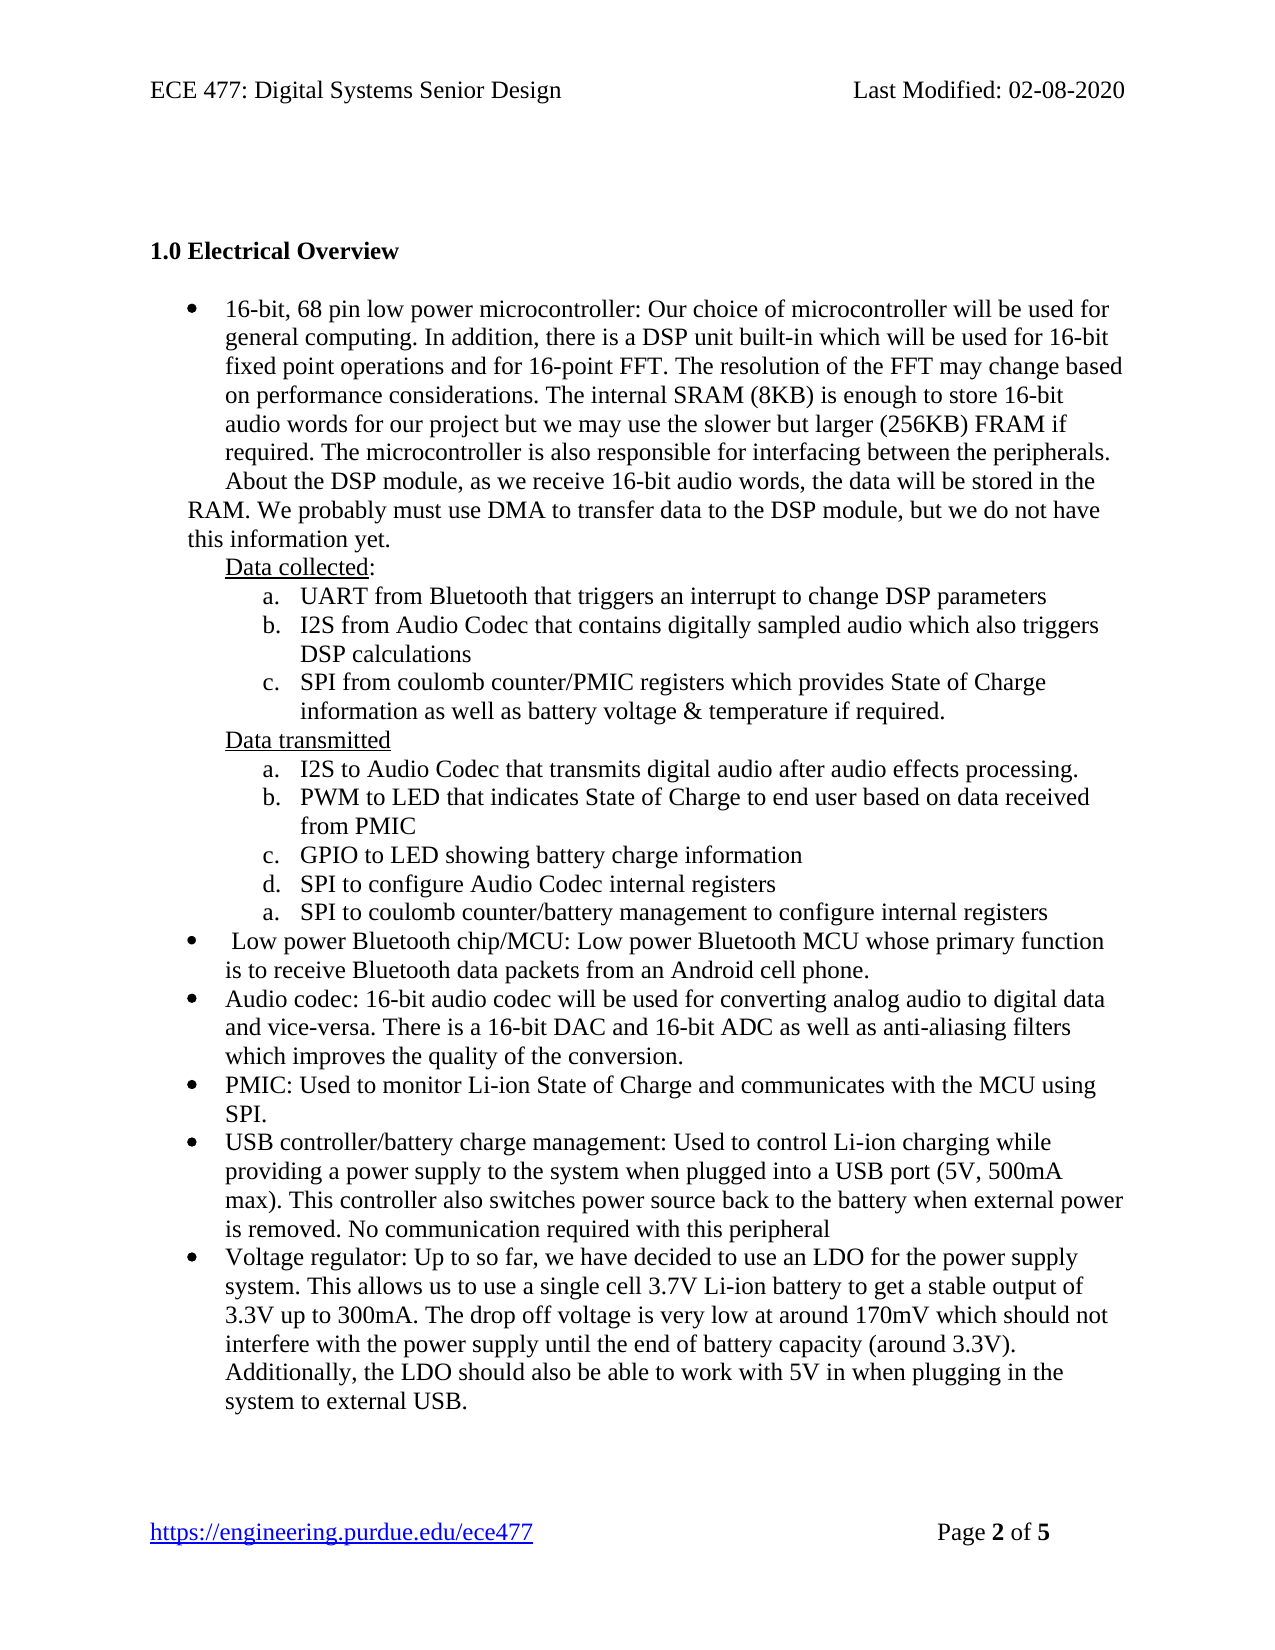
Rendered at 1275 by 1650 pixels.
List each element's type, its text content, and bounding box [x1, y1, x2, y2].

title Voltage regulator: Up to so far, we have decided to use an LDO for the power supply system. This allows us to use a single cell 3.7V Li-ion battery to get a stable output of 3.3V up to 300mA. The drop off voltage is very low at around 170mV which should not interfere with the power supply until the end of battery capacity (around 3.3V). Additionally, the LDO should also be able to work with 5V in when plugging in the system to external USB. [187, 1242, 1125, 1415]
title 1.0 Electrical Overview [150, 236, 1125, 265]
title About the DSP module, as we receive 16-bit audio words, the data will be stored in the RAM. We probably must use DMA to transfer data to the DSP module, but we do not have this information yet. [187, 466, 1125, 552]
title 16-bit, 68 pin low power microcontroller: Our choice of microcontroller will be used for general computing. In addition, there is a DSP unit built-in which will be used for 16-bit fixed point operations and for 16-point FFT. The resolution of the FFT may change based on performance considerations. The internal SRAM (8KB) is enough to store 16-bit audio words for our project but we may use the slower but larger (256KB) FRAM if required. The microcontroller is also responsible for interfacing between the peripherals. [187, 294, 1125, 466]
title Data transmitted [225, 725, 1125, 754]
title USB controller/battery charge management: Used to control Li-ion charging while providing a power supply to the system when plugged into a USB port (5V, 500mA max). This controller also switches power source back to the battery when external power is removed. No communication required with this peripheral [187, 1127, 1125, 1242]
title GPIO to LED showing battery charge information [262, 840, 1125, 869]
title PMIC: Used to monitor Li-ion State of Charge and communicates with the MCU using SPI. [187, 1070, 1125, 1127]
title SPI from coulomb counter/PMIC registers which provides State of Charge information as well as battery voltage & temperature if required. [262, 667, 1125, 725]
title Audio codec: 16-bit audio codec will be used for converting analog audio to digital data and vice-versa. There is a 16-bit DAC and 16-bit ADC as well as anti-aliasing filters which improves the quality of the conversion. [187, 984, 1125, 1070]
title I2S from Audio Codec that contains digitally sampled audio which also triggers DSP calculations [262, 610, 1125, 667]
title Low power Bluetooth chip/MCU: Low power Bluetooth MCU whose primary function is to receive Bluetooth data packets from an Android cell phone. [187, 926, 1125, 984]
title SPI to configure Audio Codec internal registers [262, 869, 1125, 897]
title I2S to Audio Codec that transmits digital audio after audio effects processing. [262, 754, 1125, 782]
title SPI to coulomb counter/battery management to configure internal registers [262, 897, 1125, 926]
title Data collected: [187, 552, 1125, 581]
title PWM to LED that indicates State of Charge to end user based on data received from PMIC [262, 782, 1125, 840]
title UART from Bluetooth that triggers an interrupt to change DSP parameters [262, 581, 1125, 610]
